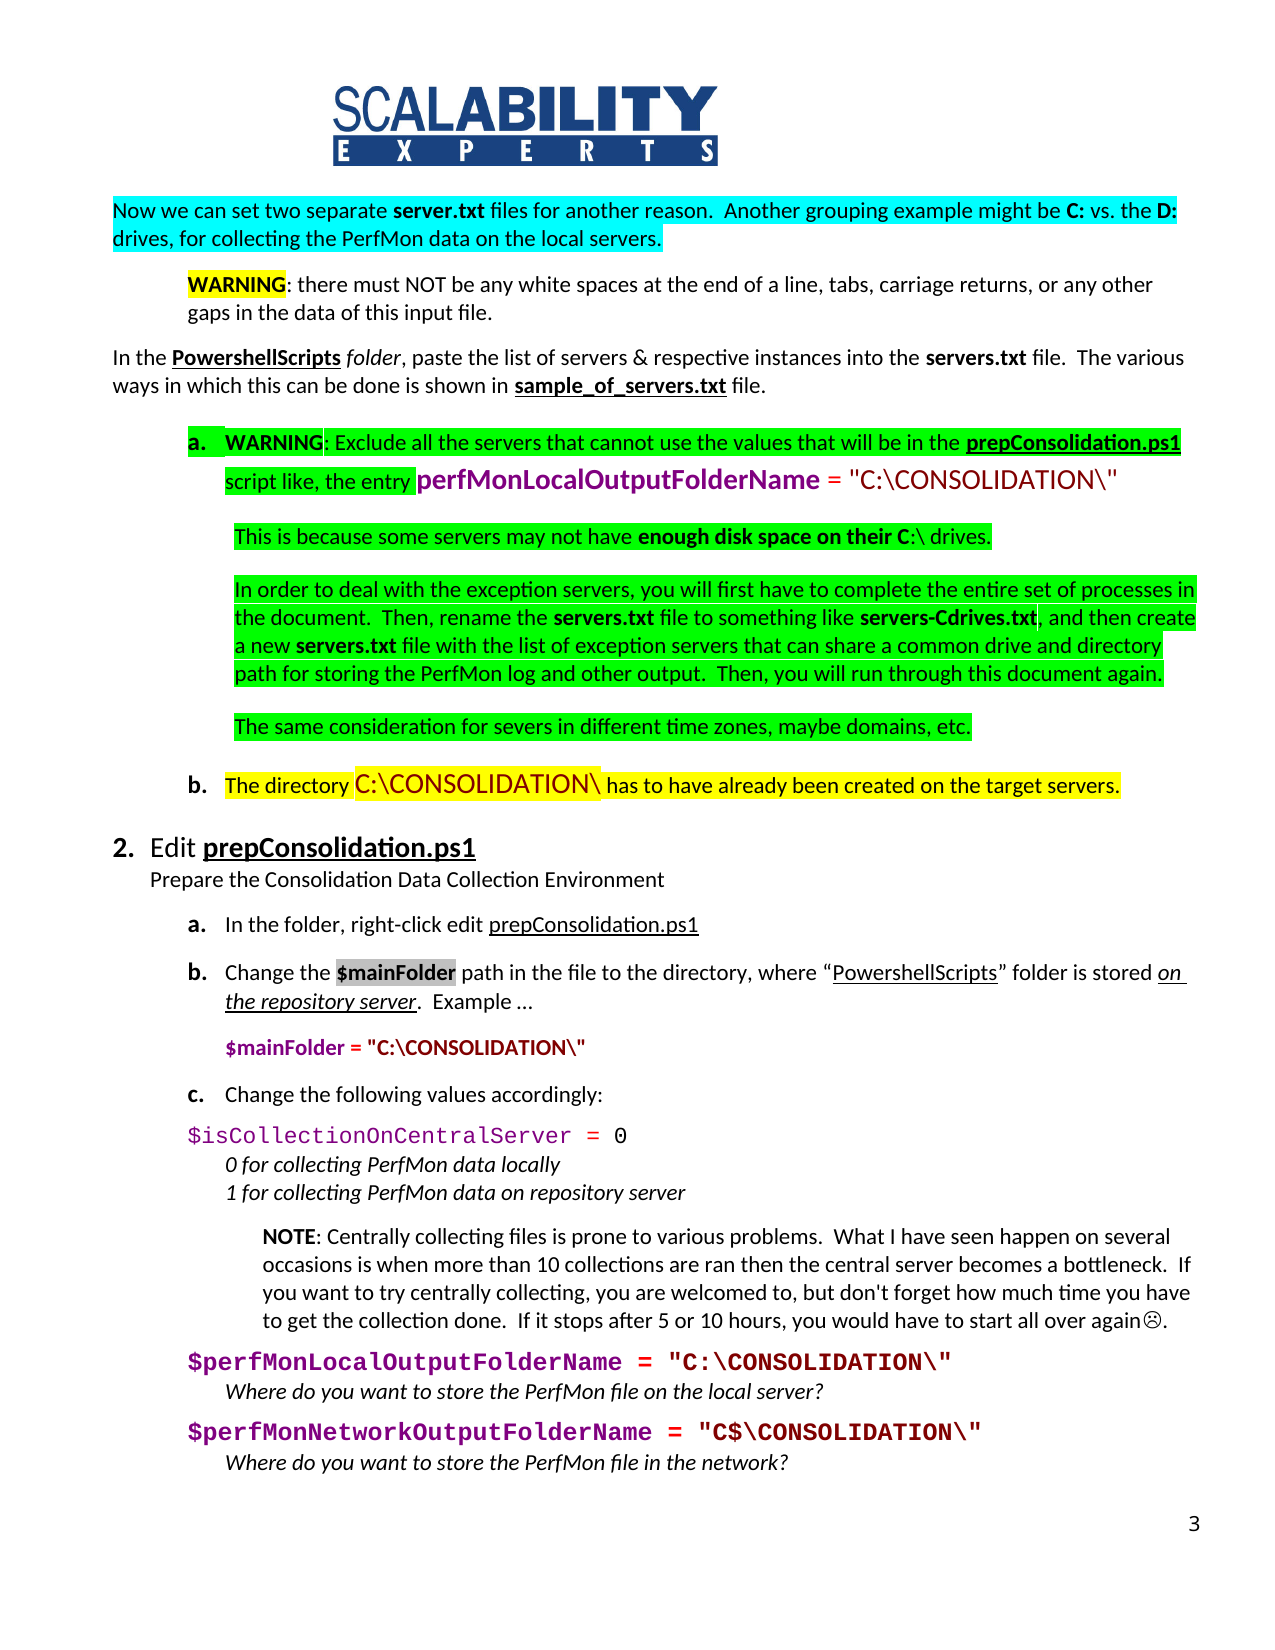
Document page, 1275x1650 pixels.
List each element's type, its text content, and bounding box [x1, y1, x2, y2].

text The same consideration for severs in different time zones, maybe domains, etc. [234, 712, 1200, 741]
text Now we can set two separate server.txt files for another reason. Another grouping example might be C: vs. the D: drives, for collecting the PerfMon data on the local servers. [663, 196, 1200, 252]
text $perfMonLocalOutputFolderName = "C:\CONSOLIDATION\" [187, 1349, 1200, 1377]
text NOTE: Centrally collecting files is prone to various problems. What I have seen happen on several occasions is when more than 10 collections are ran then the central server becomes a bottleneck. If you want to try centrally collecting, you are welcomed to, but don't forget how much time you have to get the collection done. If it stops after 5 or 10 hours, you would have to start all over again. [262, 1222, 1200, 1334]
list Prepare the Consolidation Data Collection Environment [150, 865, 1200, 893]
list Edit prepConsolidation.ps1 [112, 829, 1200, 865]
list The directory C:\CONSOLIDATION\ has to have already been created on the target servers. [601, 766, 1200, 801]
list $mainFolder = "C:\CONSOLIDATION\" [225, 1033, 1200, 1061]
text $perfMonNetworkOutputFolderName = "C$\CONSOLIDATION\" [187, 1420, 1200, 1448]
text This is because some servers may not have enough disk space on their C:\ drives. [234, 522, 1200, 550]
text WARNING: there must NOT be any white spaces at the end of a line, tabs, carriage returns, or any other gaps in the data of this input file. [187, 270, 1200, 326]
list Change the following values accordingly: [187, 1079, 1200, 1109]
text 1 for collecting PerfMon data on repository server [187, 1178, 1200, 1206]
text Where do you want to store the PerfMon file on the local server? [187, 1377, 1200, 1406]
list The directory C:\CONSOLIDATION\ has to have already been created on the target servers. [187, 766, 355, 801]
text $isCollectionOnCentralServer = 0 [187, 1124, 1200, 1150]
text In the PowershellScripts folder, paste the list of servers & respective instances into the servers.txt file. The various ways in which this can be done is shown in sample_of_servers.txt file. [112, 343, 1200, 399]
picture [328, 81, 722, 171]
text Where do you want to store the PerfMon file in the network? [187, 1448, 1200, 1476]
list Change the $mainFolder path in the file to the directory, where “PowershellScripts” folder is stored on the repository server. Example … [187, 956, 1200, 1015]
text 0 for collecting PerfMon data locally [187, 1150, 1200, 1178]
list In the folder, right-click edit prepConsolidation.ps1 [187, 908, 1200, 939]
list WARNING: Exclude all the servers that cannot use the values that will be in the prepConsolidation.ps1 script like, the entry perfMonLocalOutputFolderName = "C:\CONSOLIDATION\" [187, 426, 1200, 497]
text In order to deal with the exception servers, you will first have to complete the entire set of processes in the document. Then, rename the servers.txt file to something like servers-Cdrives.txt, and then create a new servers.txt file with the list of exception servers that can share a common drive and directory path for storing the PerfMon log and other output. Then, you will run through this document again. [234, 575, 1200, 687]
